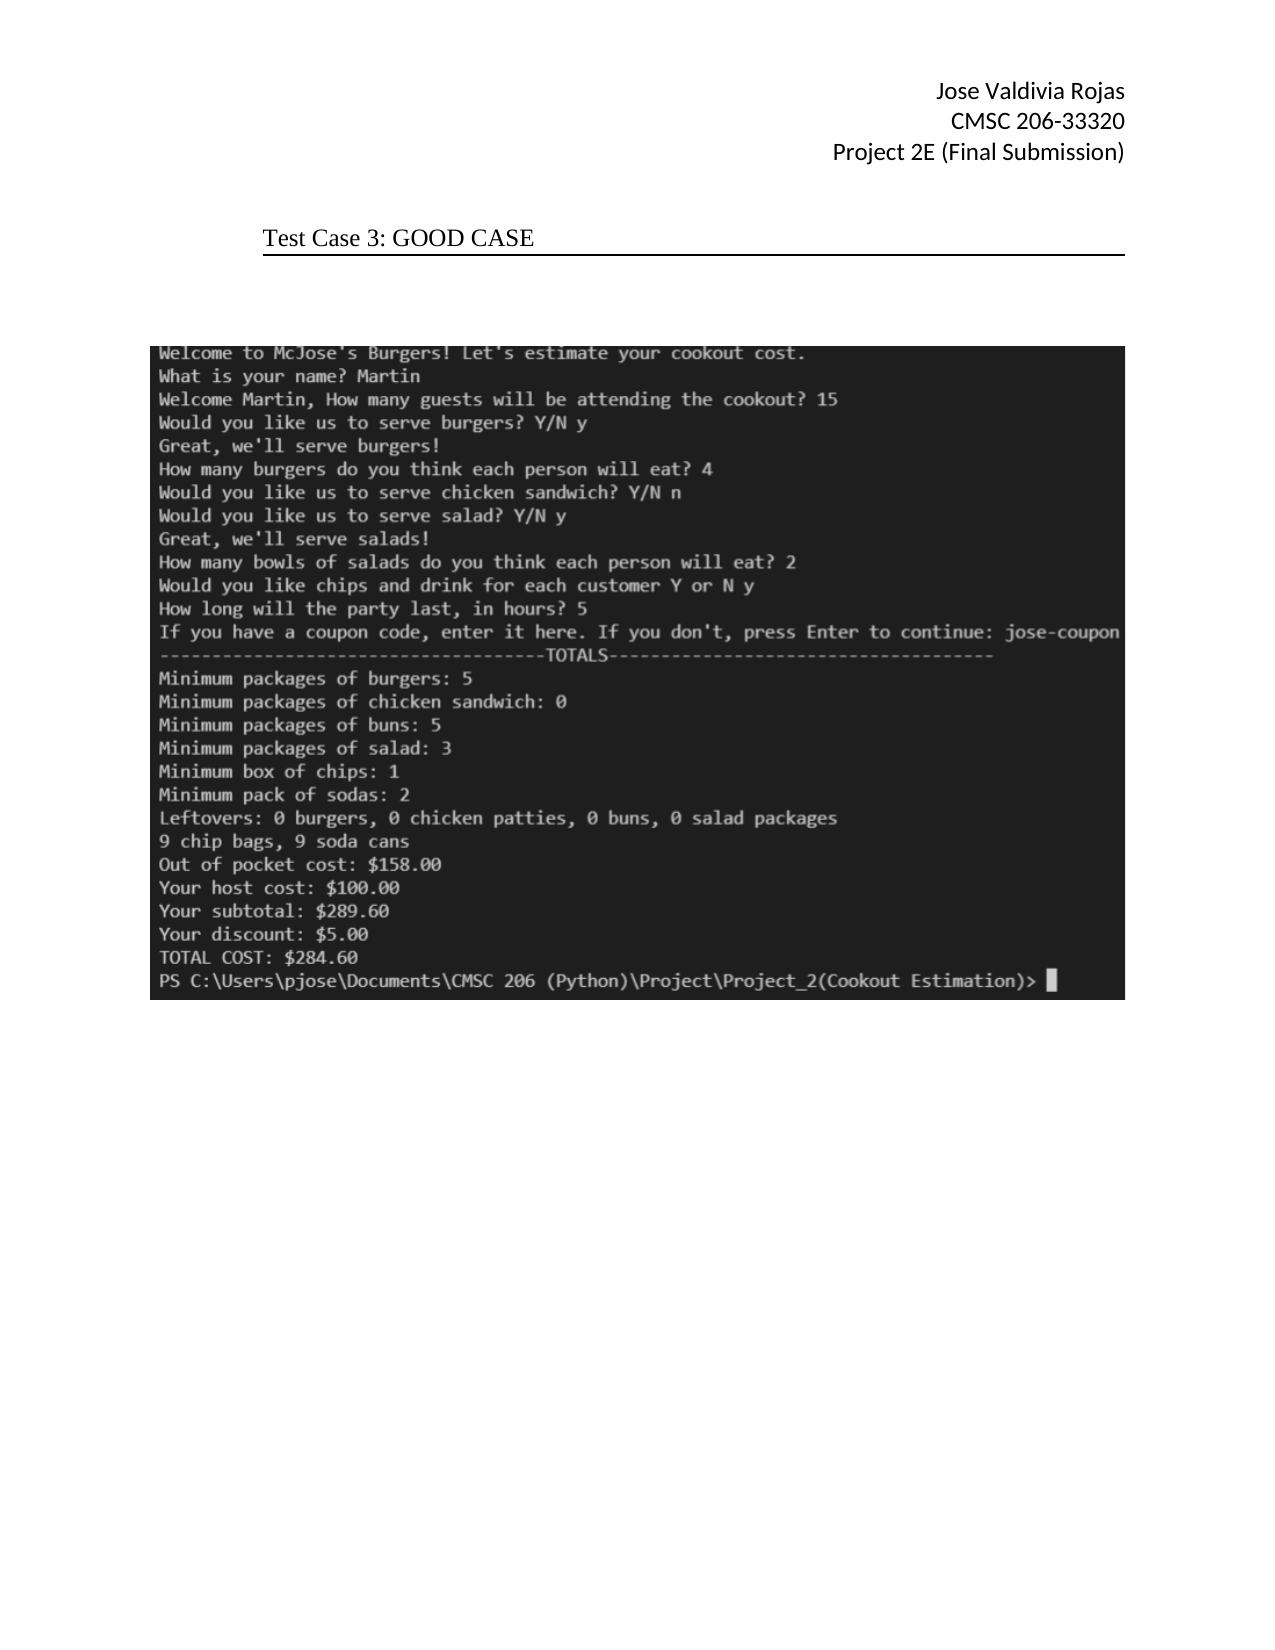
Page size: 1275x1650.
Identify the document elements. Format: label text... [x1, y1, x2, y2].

list Test Case 3: GOOD CASE [262, 223, 1125, 256]
picture [150, 346, 1125, 1000]
